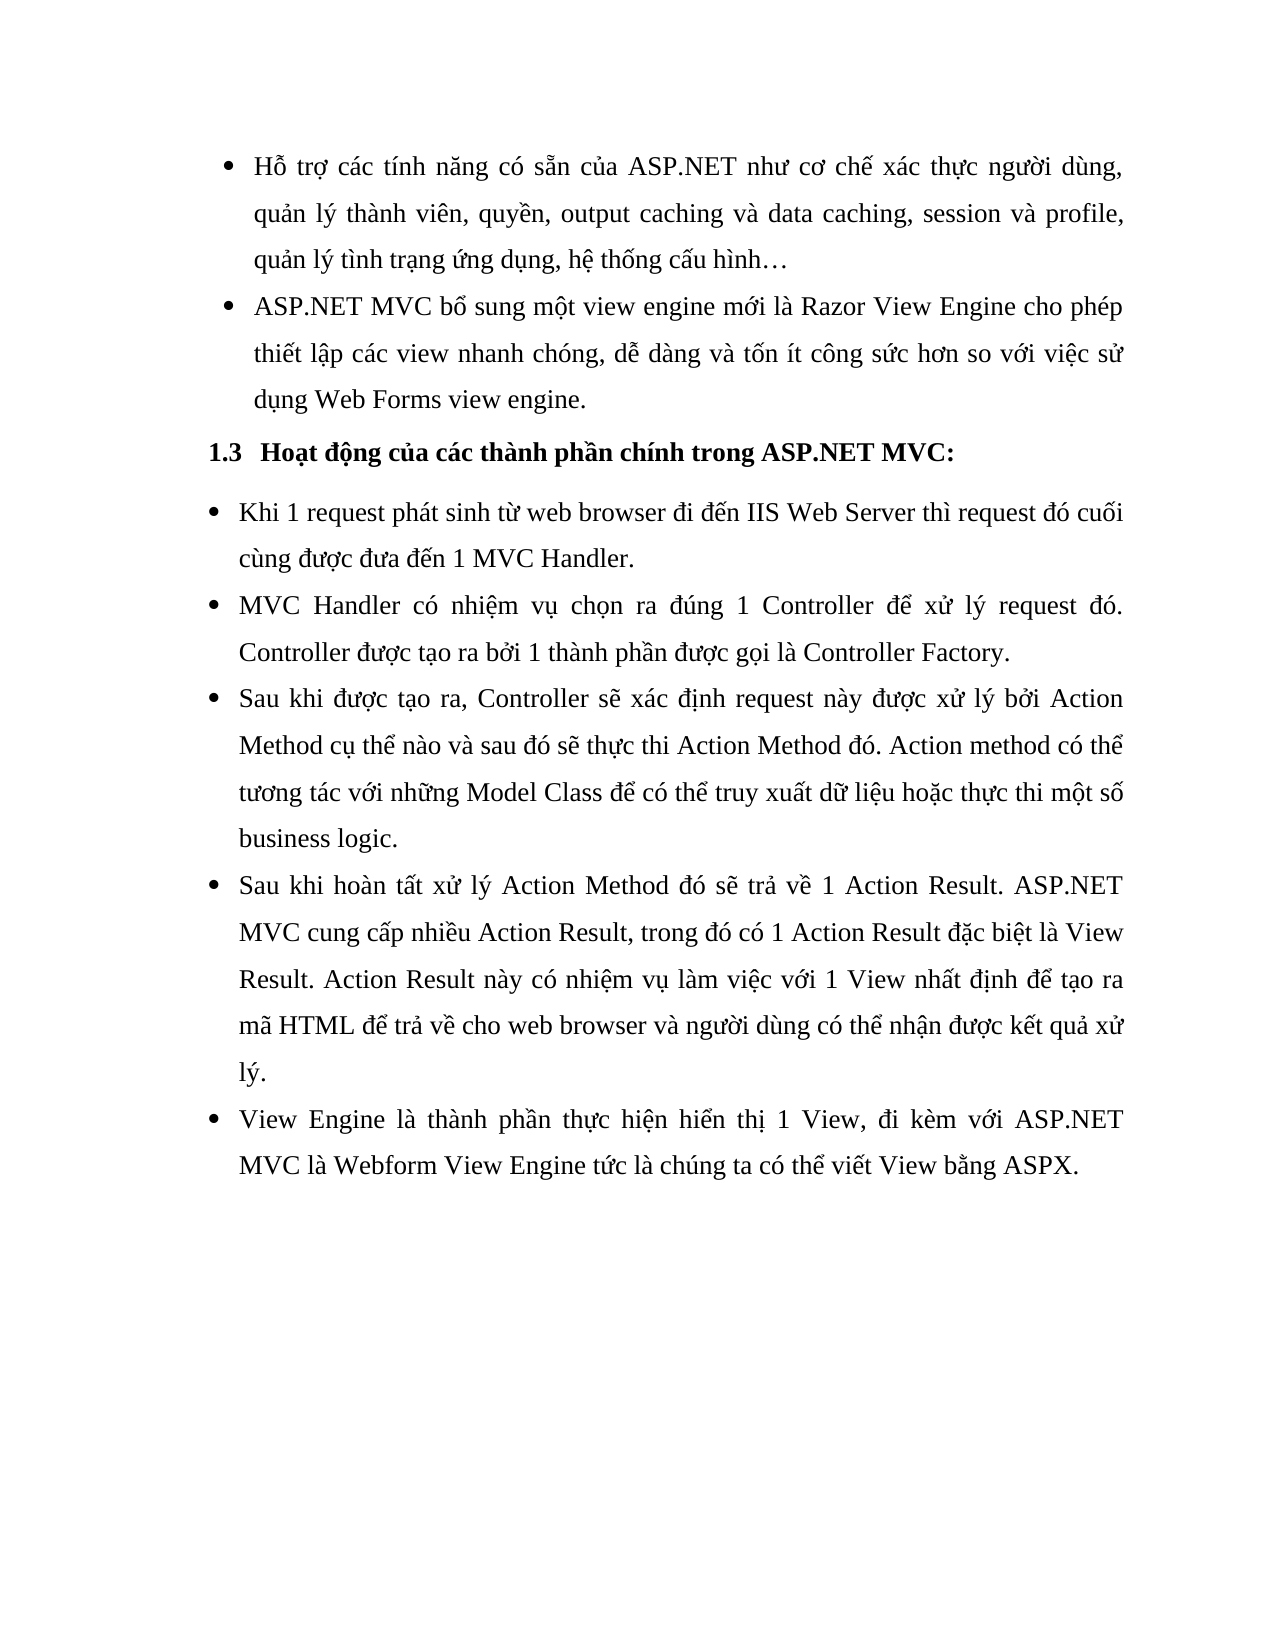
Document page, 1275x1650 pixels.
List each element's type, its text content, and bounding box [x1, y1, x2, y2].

list Hỗ trợ các tính năng có sẵn của ASP.NET như cơ chế xác thực người dùng, quản lý thành viên, quyền, output caching và data caching, session và profile, quản lý tình trạng ứng dụng, hệ thống cấu hình… [224, 150, 1125, 274]
list View Engine là thành phần thực hiện hiển thị 1 View, đi kèm với ASP.NET MVC là Webform View Engine tức là chúng ta có thể viết View bằng ASPX. [209, 1103, 1125, 1181]
list Sau khi được tạo ra, Controller sẽ xác định request này được xử lý bởi Action Method cụ thể nào và sau đó sẽ thực thi Action Method đó. Action method có thể tương tác với những Model Class để có thể truy xuất dữ liệu hoặc thực thi một số business logic. [209, 682, 1125, 854]
subtitle Hoạt động của các thành phần chính trong ASP.NET MVC: [208, 436, 1125, 468]
list ASP.NET MVC bổ sung một view engine mới là Razor View Engine cho phép thiết lập các view nhanh chóng, dễ dàng và tốn ít công sức hơn so với việc sử dụng Web Forms view engine. [224, 290, 1125, 415]
list Sau khi hoàn tất xử lý Action Method đó sẽ trả về 1 Action Result. ASP.NET MVC cung cấp nhiều Action Result, trong đó có 1 Action Result đặc biệt là View Result. Action Result này có nhiệm vụ làm việc với 1 View nhất định để tạo ra mã HTML để trả về cho web browser và người dùng có thể nhận được kết quả xử lý. [209, 869, 1125, 1087]
list MVC Handler có nhiệm vụ chọn ra đúng 1 Controller để xử lý request đó. Controller được tạo ra bởi 1 thành phần được gọi là Controller Factory. [209, 589, 1125, 667]
list Khi 1 request phát sinh từ web browser đi đến IIS Web Server thì request đó cuối cùng được đưa đến 1 MVC Handler. [209, 496, 1125, 573]
